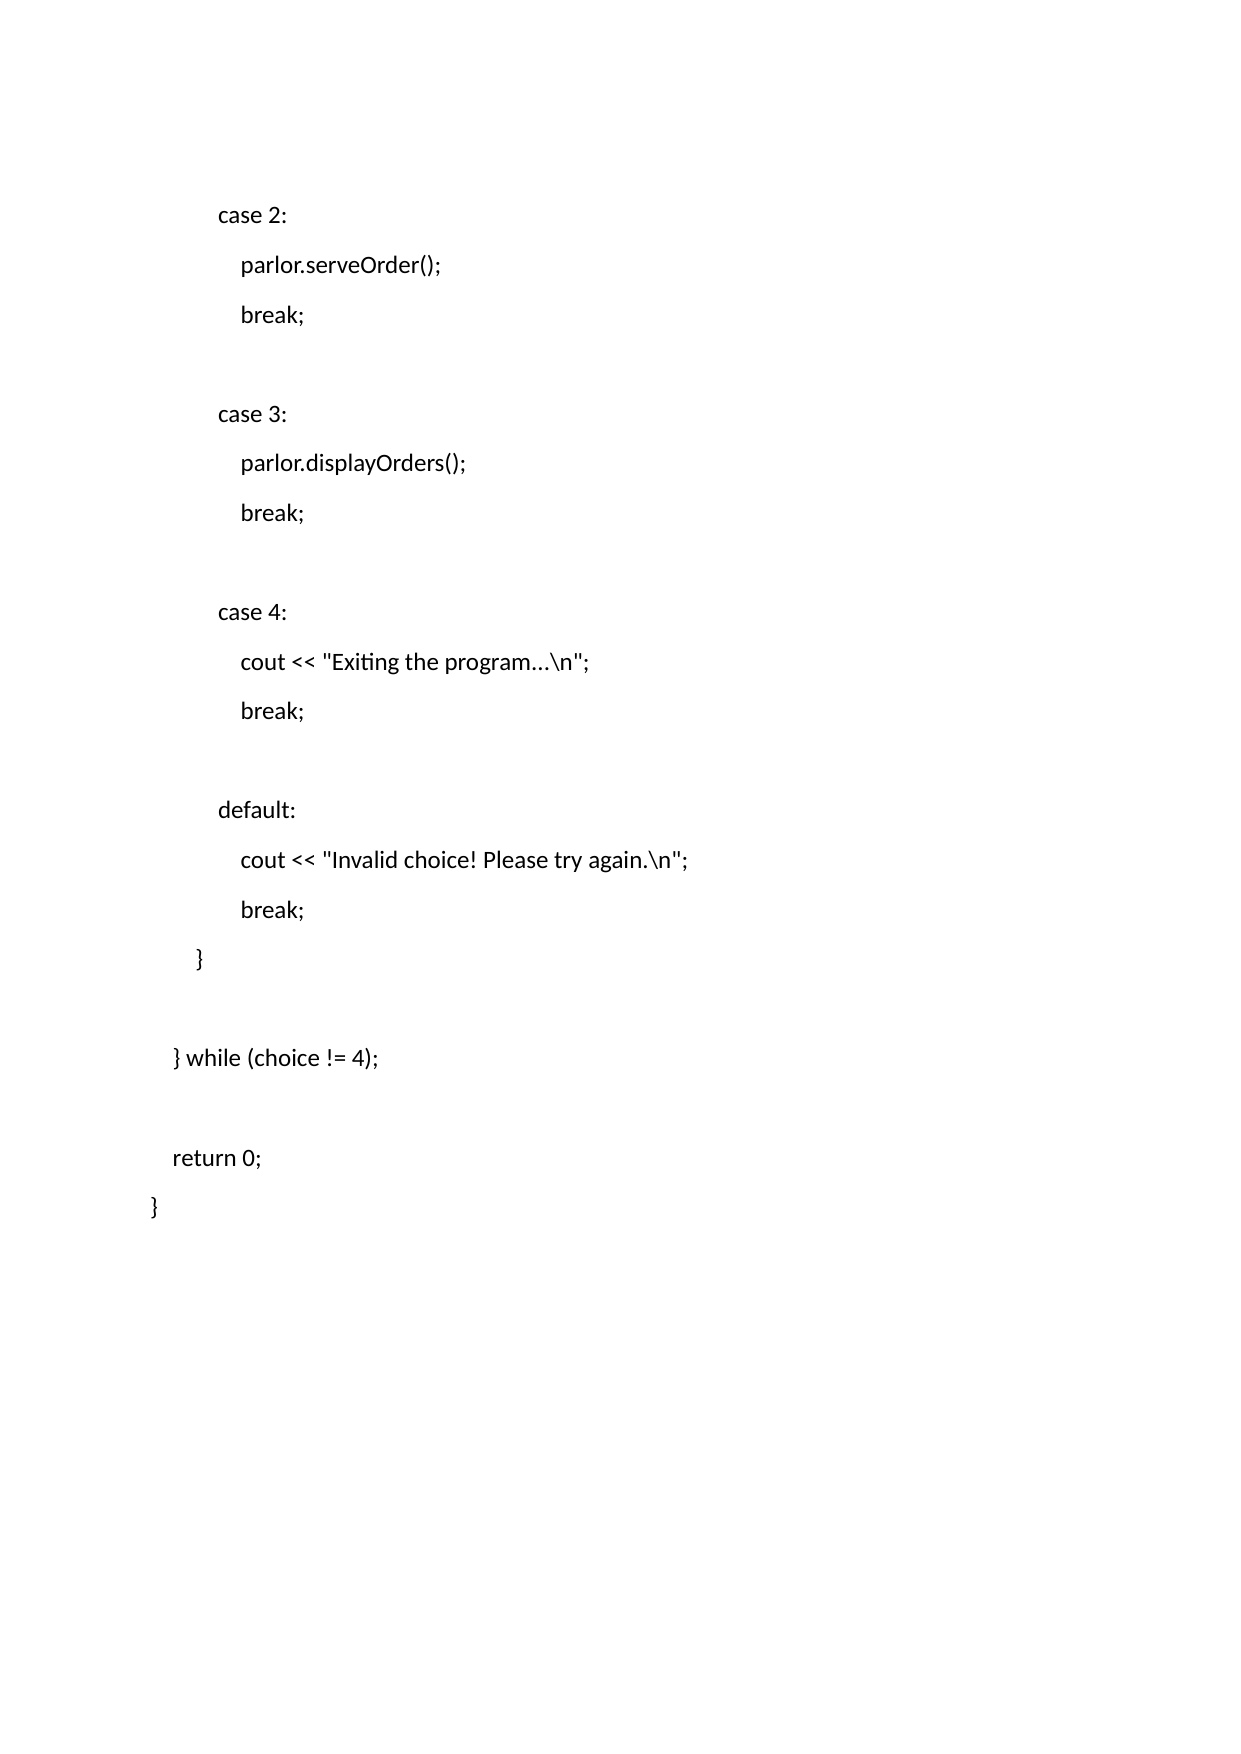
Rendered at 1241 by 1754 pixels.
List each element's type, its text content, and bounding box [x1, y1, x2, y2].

text case 3: [150, 398, 1090, 428]
text case 2: [150, 199, 1090, 230]
text parlor.serveOrder(); [150, 249, 1090, 280]
text cout << "Exiting the program...\n"; [150, 646, 1090, 676]
text parlor.displayOrders(); [150, 447, 1090, 478]
text } [150, 1191, 1090, 1222]
text cout << "Invalid choice! Please try again.\n"; [150, 844, 1090, 875]
text break; [150, 695, 1090, 726]
text break; [150, 497, 1090, 528]
text case 4: [150, 596, 1090, 627]
text break; [150, 894, 1090, 924]
text } [150, 943, 1090, 974]
text default: [150, 794, 1090, 825]
text break; [150, 299, 1090, 329]
text } while (choice != 4); [150, 1042, 1090, 1073]
text return 0; [150, 1142, 1090, 1172]
